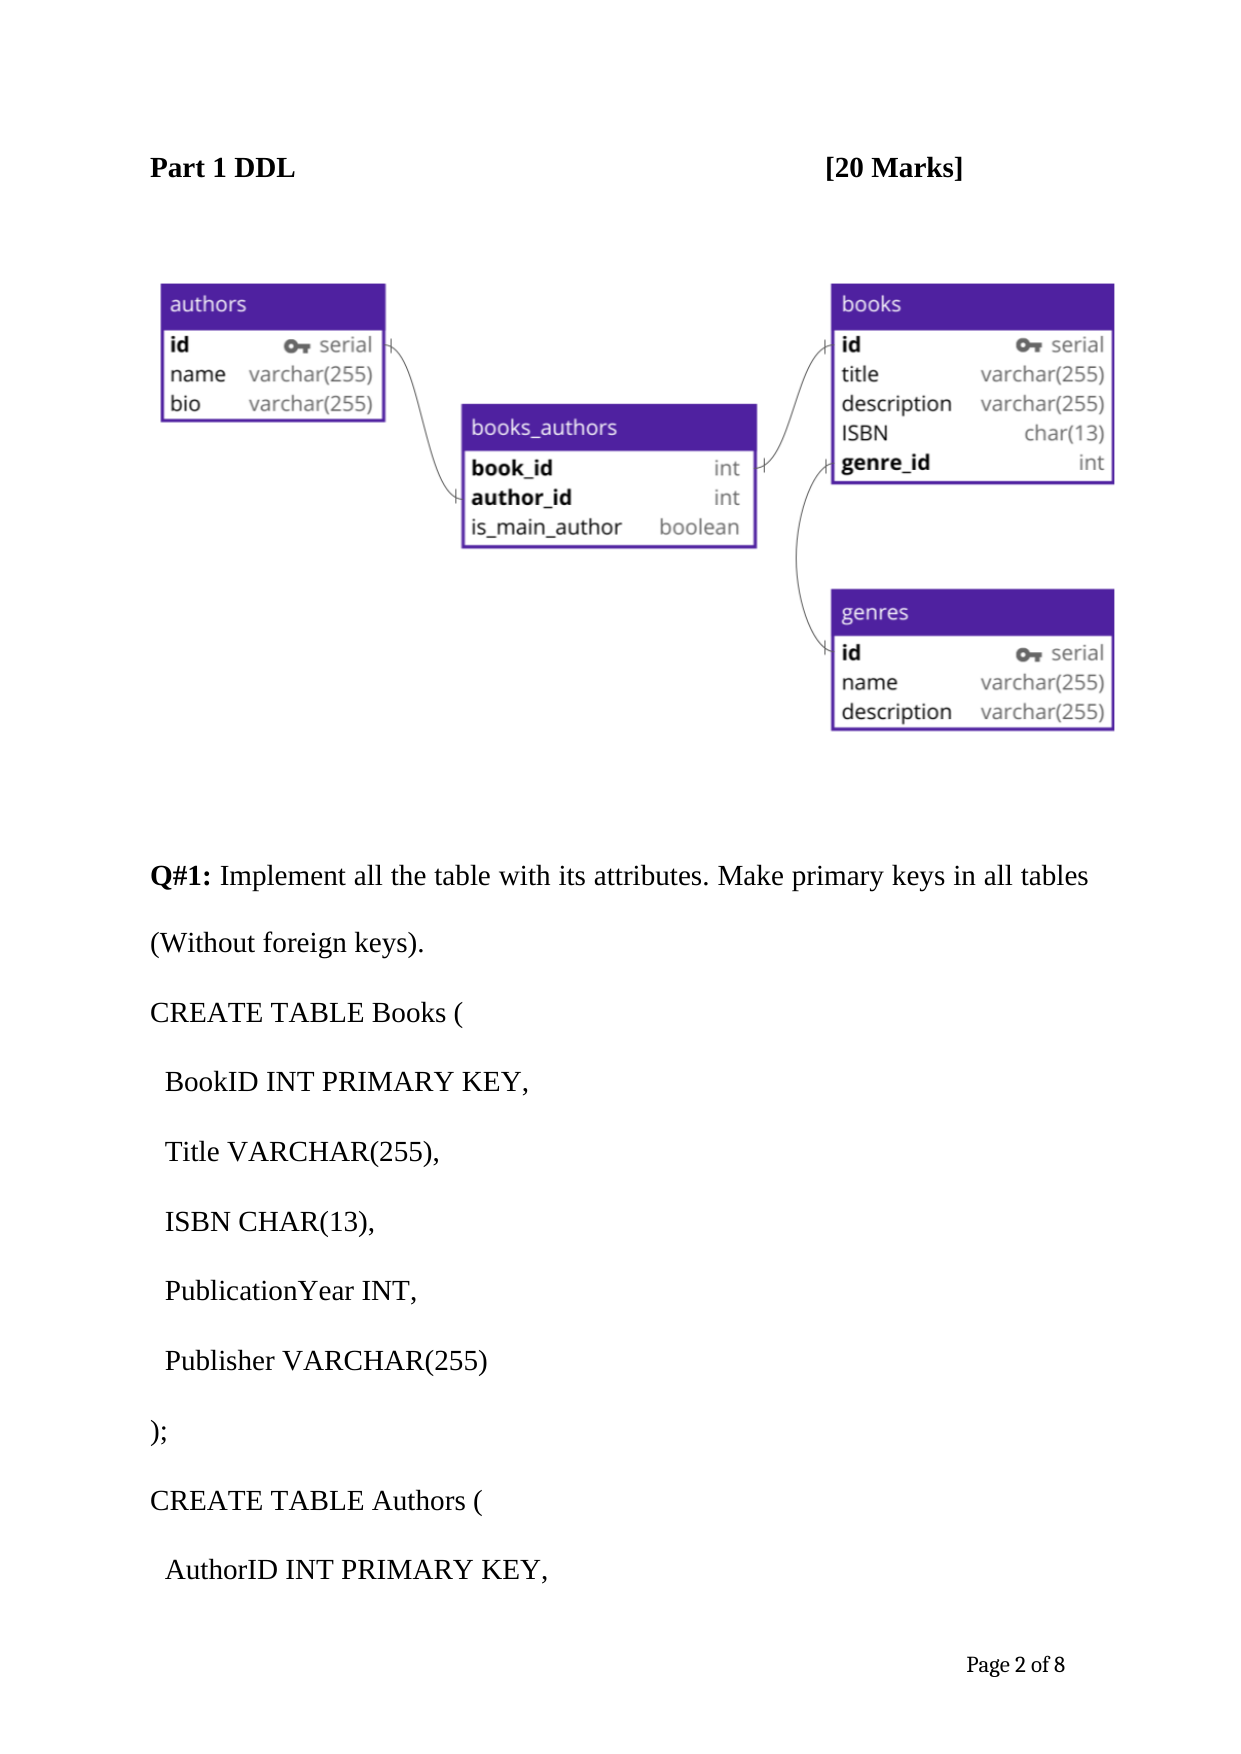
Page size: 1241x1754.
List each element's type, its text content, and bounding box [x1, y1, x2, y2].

text PublicationYear INT, [150, 1273, 1090, 1307]
subtitle Part 1 DDL [20 Marks] [150, 150, 1090, 183]
text Q#1: Implement all the table with its attributes. Make primary keys in all tables (Without foreign keys). [150, 858, 1090, 959]
text Publisher VARCHAR(255) [150, 1343, 1090, 1377]
text ISBN CHAR(13), [150, 1204, 1090, 1237]
text CREATE TABLE Books ( [150, 995, 1090, 1028]
text CREATE TABLE Authors ( [150, 1483, 1090, 1516]
text BookID INT PRIMARY KEY, [150, 1064, 1090, 1098]
text Title VARCHAR(255), [150, 1134, 1090, 1168]
text ); [150, 1413, 1090, 1446]
picture [150, 228, 1137, 784]
text AuthorID INT PRIMARY KEY, [150, 1552, 1090, 1586]
